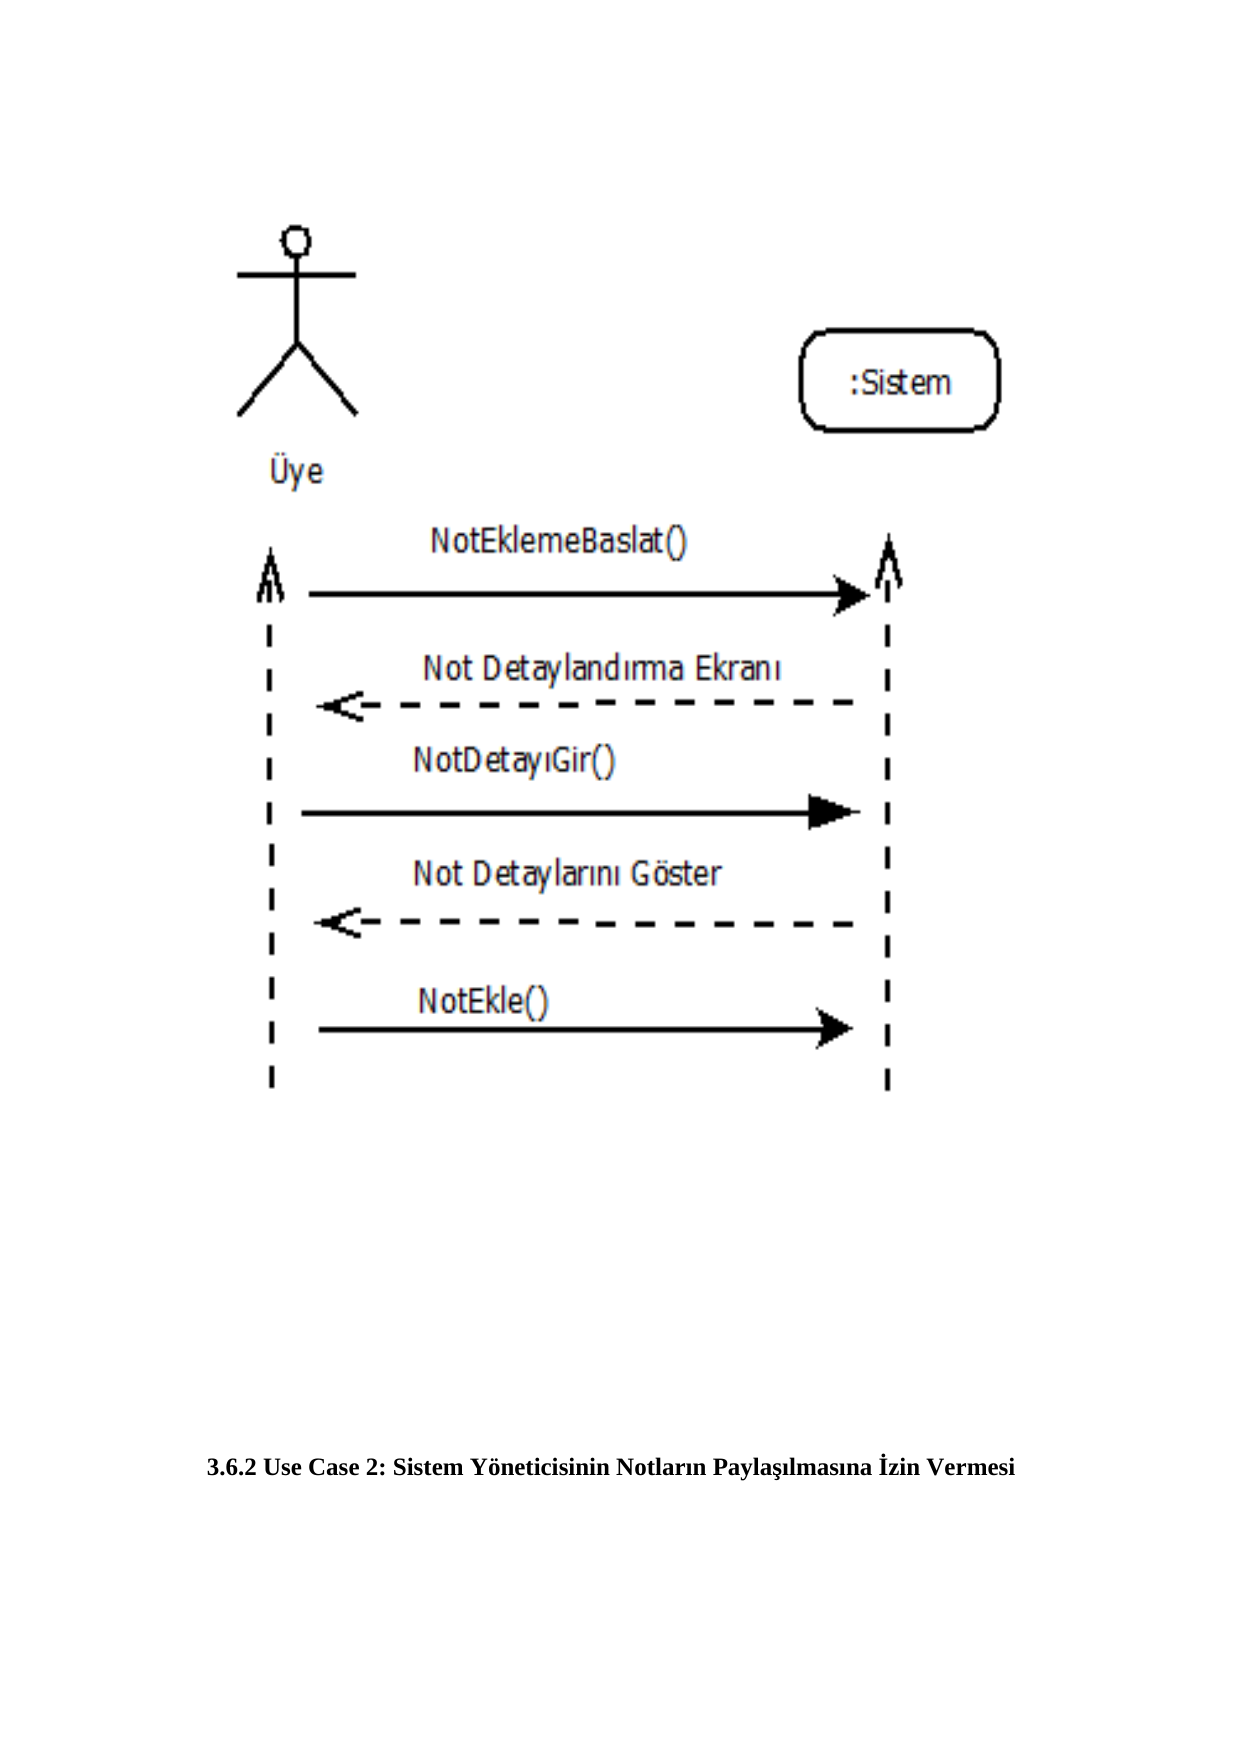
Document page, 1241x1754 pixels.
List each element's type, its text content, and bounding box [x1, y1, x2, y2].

picture [233, 190, 1007, 1136]
text 3.6.2 Use Case 2: Sistem Yöneticisinin Notların Paylaşılmasına İzin Vermesi [207, 1452, 1093, 1481]
